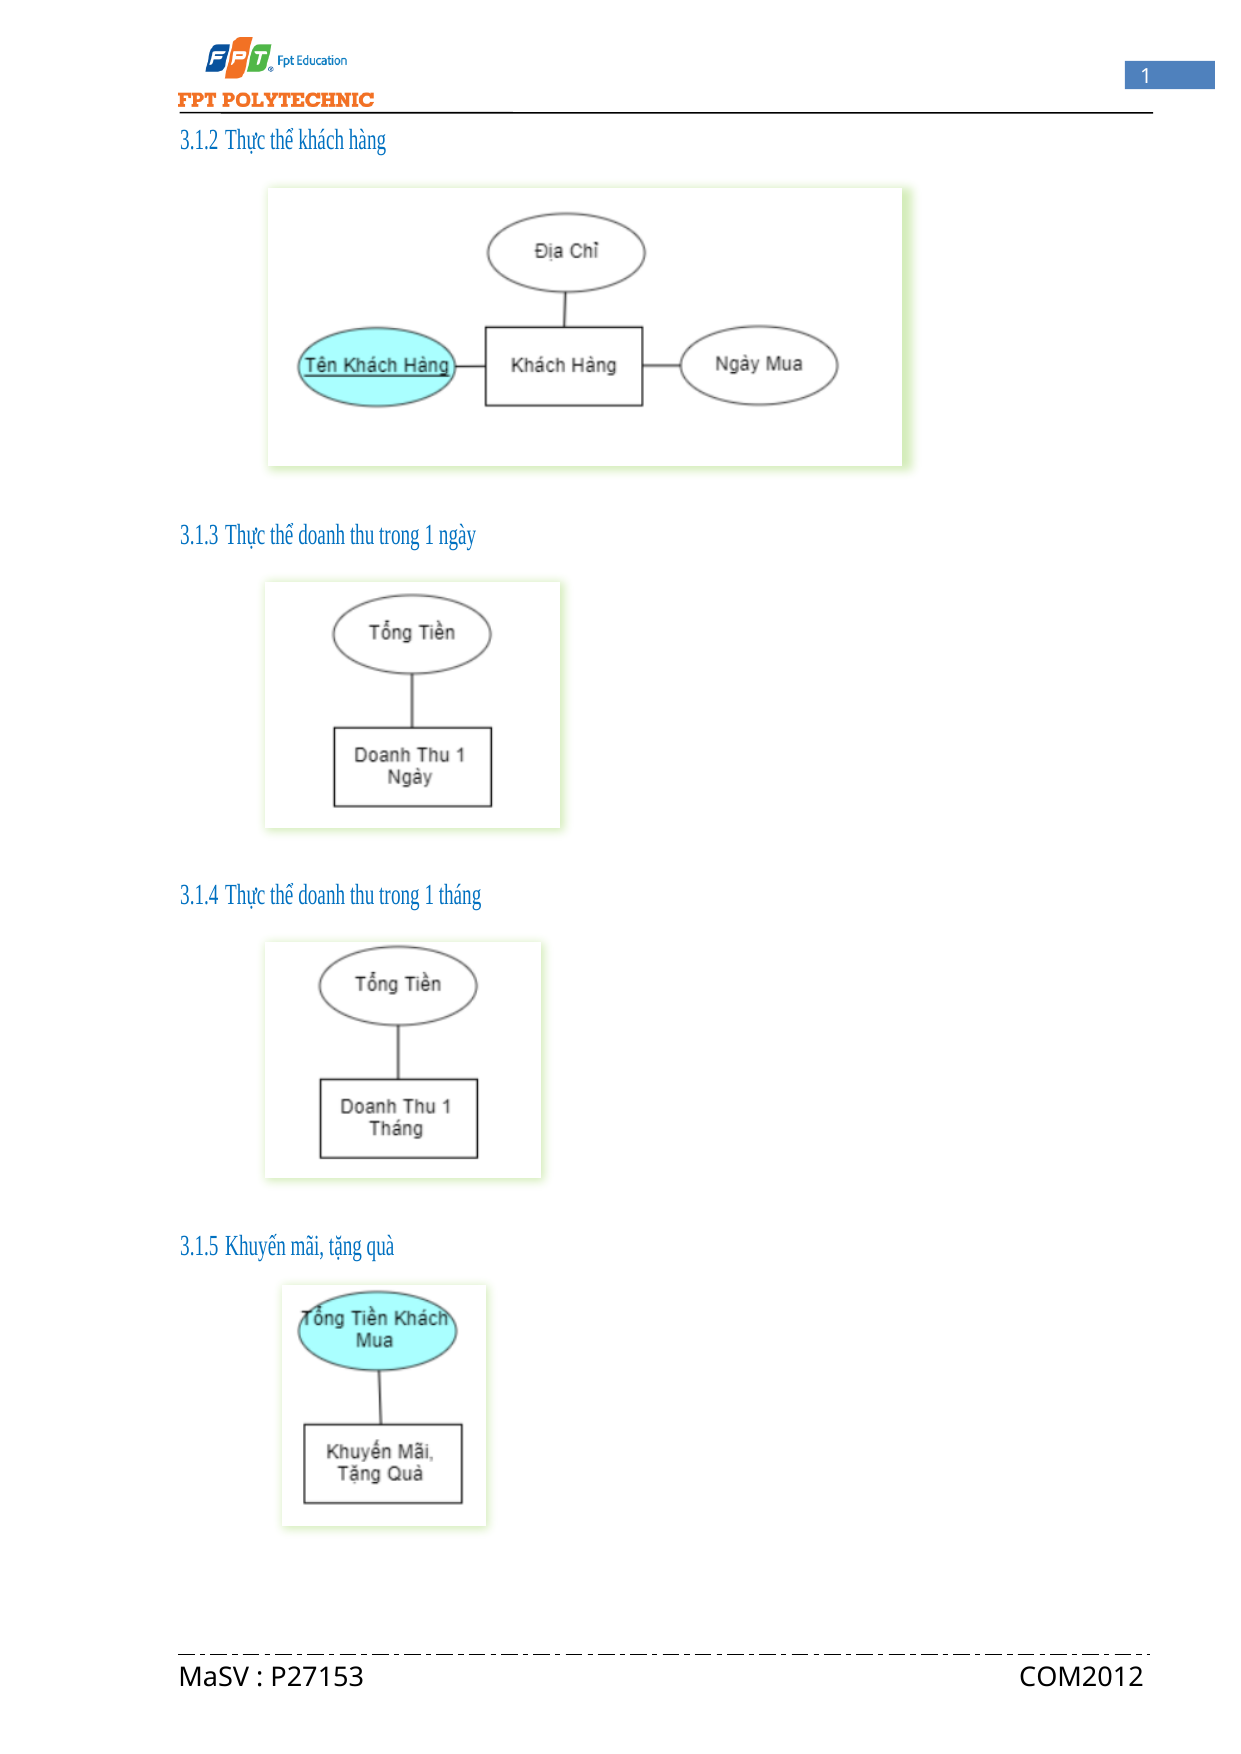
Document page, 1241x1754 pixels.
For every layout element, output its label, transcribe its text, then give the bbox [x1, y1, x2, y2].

subtitle Thực thể doanh thu trong 1 tháng [180, 877, 1150, 911]
subtitle Khuyến mãi, tặng quà [180, 1228, 1150, 1261]
picture [178, 37, 376, 107]
subtitle Thực thể khách hàng [180, 122, 1150, 156]
subtitle Thực thể doanh thu trong 1 ngày [180, 517, 1150, 550]
